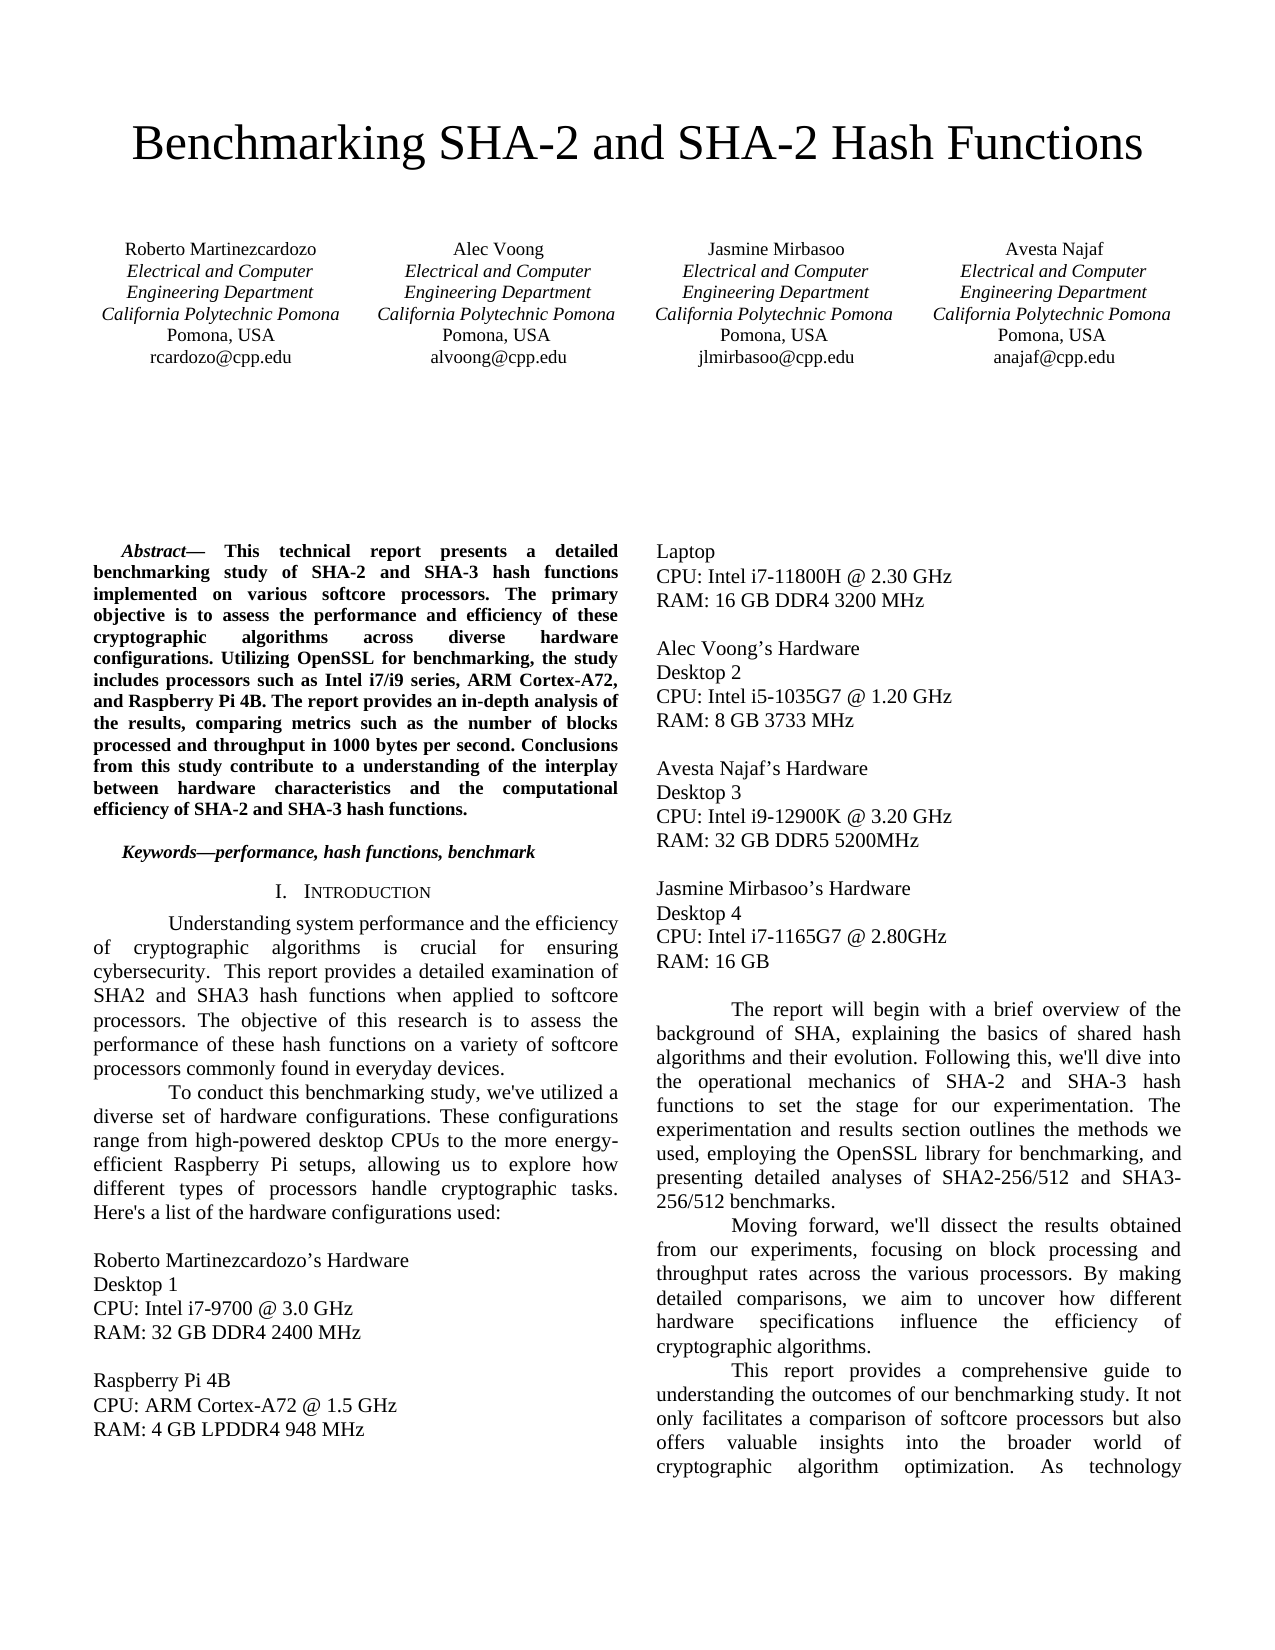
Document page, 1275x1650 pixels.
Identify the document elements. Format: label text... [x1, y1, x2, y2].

text Abstract— This technical report presents a detailed benchmarking study of SHA-2 and SHA-3 hash functions implemented on various softcore processors. The primary objective is to assess the performance and efficiency of these cryptographic algorithms across diverse hardware configurations. Utilizing OpenSSL for benchmarking, the study includes processors such as Intel i7/i9 series, ARM Cortex-A72, and Raspberry Pi 4B. The report provides an in-depth analysis of the results, comparing metrics such as the number of blocks processed and throughput in 1000 bytes per second. Conclusions from this study contribute to a understanding of the interplay between hardware characteristics and the computational efficiency of SHA-2 and SHA-3 hash functions. [93, 539, 619, 820]
text CPU: Intel i7-9700 @ 3.0 GHz [93, 1296, 619, 1320]
title Benchmarking SHA-2 and SHA-2 Hash Functions [93, 112, 1182, 170]
text RAM: 8 GB 3733 MHz [656, 708, 1182, 756]
text Raspberry Pi 4B [93, 1368, 619, 1392]
text Desktop 3 [656, 780, 1182, 804]
text Roberto Martinezcardozo Electrical and Computer Engineering Department California Polytechnic Pomona Pomona, USA rcardozo@cpp.edu Alec Voong Electrical and Computer Engineering Department California Polytechnic Pomona Pomona, USA alvoong@cpp.edu Jasmine Mirbasoo Electrical and Computer Engineering Department California Polytechnic Pomona Pomona, USA jlmirbasoo@cpp.edu Avesta Najaf Electrical and Computer Engineering Department California Polytechnic Pomona Pomona, USA anajaf@cpp.edu [371, 238, 626, 410]
text CPU: Intel i7-1165G7 @ 2.80GHz [656, 924, 1182, 948]
text Keywords—performance, hash functions, benchmark [93, 841, 619, 862]
text Desktop 1 [93, 1272, 619, 1296]
text Moving forward, we'll dissect the results obtained from our experiments, focusing on block processing and throughput rates across the various processors. By making detailed comparisons, we aim to uncover how different hardware specifications influence the efficiency of cryptographic algorithms. [656, 1213, 1182, 1358]
text Jasmine Mirbasoo’s Hardware [656, 876, 1182, 900]
text Desktop 2 [656, 660, 1182, 684]
text Roberto Martinezcardozo Electrical and Computer Engineering Department California Polytechnic Pomona Pomona, USA rcardozo@cpp.edu Alec Voong Electrical and Computer Engineering Department California Polytechnic Pomona Pomona, USA alvoong@cpp.edu Jasmine Mirbasoo Electrical and Computer Engineering Department California Polytechnic Pomona Pomona, USA jlmirbasoo@cpp.edu Avesta Najaf Electrical and Computer Engineering Department California Polytechnic Pomona Pomona, USA anajaf@cpp.edu [649, 238, 904, 410]
text CPU: Intel i9-12900K @ 3.20 GHz [656, 804, 1182, 828]
text Desktop 4 [656, 900, 1182, 924]
text RAM: 16 GB [656, 948, 1182, 997]
text RAM: 16 GB DDR4 3200 MHz [656, 588, 1182, 612]
text RAM: 4 GB LPDDR4 948 MHz [93, 1417, 619, 1441]
text The report will begin with a brief overview of the background of SHA, explaining the basics of shared hash algorithms and their evolution. Following this, we'll dive into the operational mechanics of SHA-2 and SHA-3 hash functions to set the stage for our experimentation. The experimentation and results section outlines the methods we used, employing the OpenSSL library for benchmarking, and presenting detailed analyses of SHA2-256/512 and SHA3-256/512 benchmarks. [656, 997, 1182, 1213]
text Roberto Martinezcardozo Electrical and Computer Engineering Department California Polytechnic Pomona Pomona, USA rcardozo@cpp.edu Alec Voong Electrical and Computer Engineering Department California Polytechnic Pomona Pomona, USA alvoong@cpp.edu Jasmine Mirbasoo Electrical and Computer Engineering Department California Polytechnic Pomona Pomona, USA jlmirbasoo@cpp.edu Avesta Najaf Electrical and Computer Engineering Department California Polytechnic Pomona Pomona, USA anajaf@cpp.edu [93, 238, 348, 410]
subtitle Introduction [93, 879, 619, 903]
text Understanding system performance and the efficiency of cryptographic algorithms is crucial for ensuring cybersecurity. This report provides a detailed examination of SHA2 and SHA3 hash functions when applied to softcore processors. The objective of this research is to assess the performance of these hash functions on a variety of softcore processors commonly found in everyday devices. [93, 911, 619, 1080]
text CPU: ARM Cortex-A72 @ 1.5 GHz [93, 1392, 619, 1417]
text Laptop CPU: Intel i7-11800H @ 2.30 GHz [656, 539, 1182, 588]
text CPU: Intel i5-1035G7 @ 1.20 GHz [656, 684, 1182, 708]
text RAM: 32 GB DDR4 2400 MHz [93, 1320, 619, 1368]
text To conduct this benchmarking study, we've utilized a diverse set of hardware configurations. These configurations range from high-powered desktop CPUs to the more energy-efficient Raspberry Pi setups, allowing us to explore how different types of processors handle cryptographic tasks. Here's a list of the hardware configurations used: [93, 1080, 619, 1224]
text Alec Voong’s Hardware [656, 636, 1182, 660]
text Roberto Martinezcardozo Electrical and Computer Engineering Department California Polytechnic Pomona Pomona, USA rcardozo@cpp.edu Alec Voong Electrical and Computer Engineering Department California Polytechnic Pomona Pomona, USA alvoong@cpp.edu Jasmine Mirbasoo Electrical and Computer Engineering Department California Polytechnic Pomona Pomona, USA jlmirbasoo@cpp.edu Avesta Najaf Electrical and Computer Engineering Department California Polytechnic Pomona Pomona, USA anajaf@cpp.edu [926, 238, 1182, 367]
text Avesta Najaf’s Hardware [656, 756, 1182, 780]
text Roberto Martinezcardozo’s Hardware [93, 1248, 619, 1272]
text RAM: 32 GB DDR5 5200MHz [656, 828, 1182, 876]
